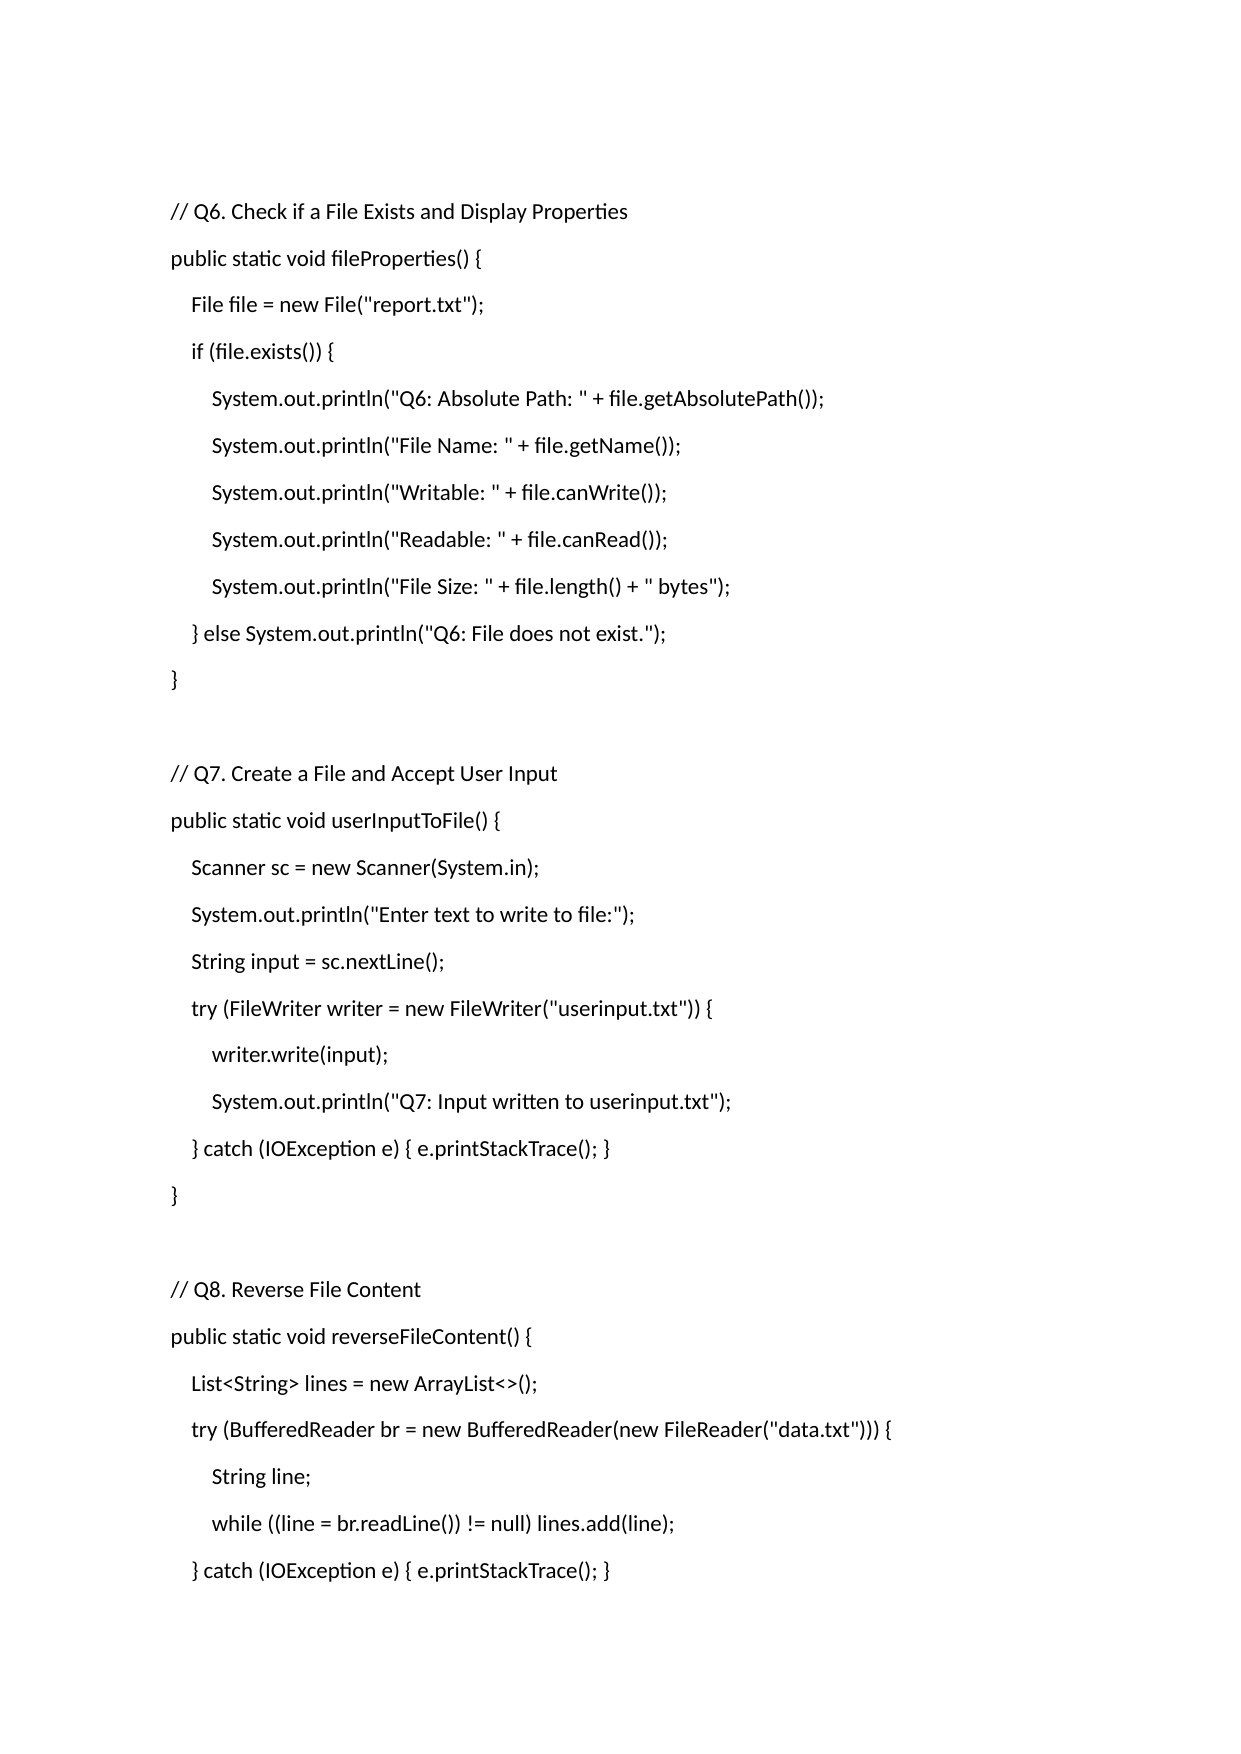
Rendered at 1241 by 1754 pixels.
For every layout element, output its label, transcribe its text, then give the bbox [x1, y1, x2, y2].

text } [150, 1181, 1090, 1209]
text System.out.println("File Size: " + file.length() + " bytes"); [150, 572, 1090, 600]
text Scanner sc = new Scanner(System.in); [150, 853, 1090, 881]
text String input = sc.nextLine(); [150, 947, 1090, 975]
text } else System.out.println("Q6: File does not exist."); [150, 619, 1090, 647]
text try (BufferedReader br = new BufferedReader(new FileReader("data.txt"))) { [150, 1416, 1090, 1444]
text System.out.println("Q7: Input written to userinput.txt"); [150, 1087, 1090, 1116]
text public static void userInputToFile() { [150, 806, 1090, 834]
text } catch (IOException e) { e.printStackTrace(); } [150, 1134, 1090, 1162]
text } [150, 666, 1090, 694]
text writer.write(input); [150, 1041, 1090, 1069]
text try (FileWriter writer = new FileWriter("userinput.txt")) { [150, 994, 1090, 1022]
text System.out.println("Q6: Absolute Path: " + file.getAbsolutePath()); [150, 384, 1090, 412]
text System.out.println("Readable: " + file.canRead()); [150, 525, 1090, 553]
text public static void fileProperties() { [150, 244, 1090, 272]
text // Q6. Check if a File Exists and Display Properties [150, 197, 1090, 225]
text System.out.println("Writable: " + file.canWrite()); [150, 478, 1090, 506]
text System.out.println("File Name: " + file.getName()); [150, 431, 1090, 459]
text public static void reverseFileContent() { [150, 1322, 1090, 1350]
text } catch (IOException e) { e.printStackTrace(); } [150, 1556, 1090, 1584]
text // Q7. Create a File and Accept User Input [150, 759, 1090, 787]
text while ((line = br.readLine()) != null) lines.add(line); [150, 1509, 1090, 1537]
text List<String> lines = new ArrayList<>(); [150, 1369, 1090, 1397]
text File file = new File("report.txt"); [150, 291, 1090, 319]
text System.out.println("Enter text to write to file:"); [150, 900, 1090, 928]
text // Q8. Reverse File Content [150, 1275, 1090, 1303]
text if (file.exists()) { [150, 337, 1090, 366]
text String line; [150, 1462, 1090, 1491]
